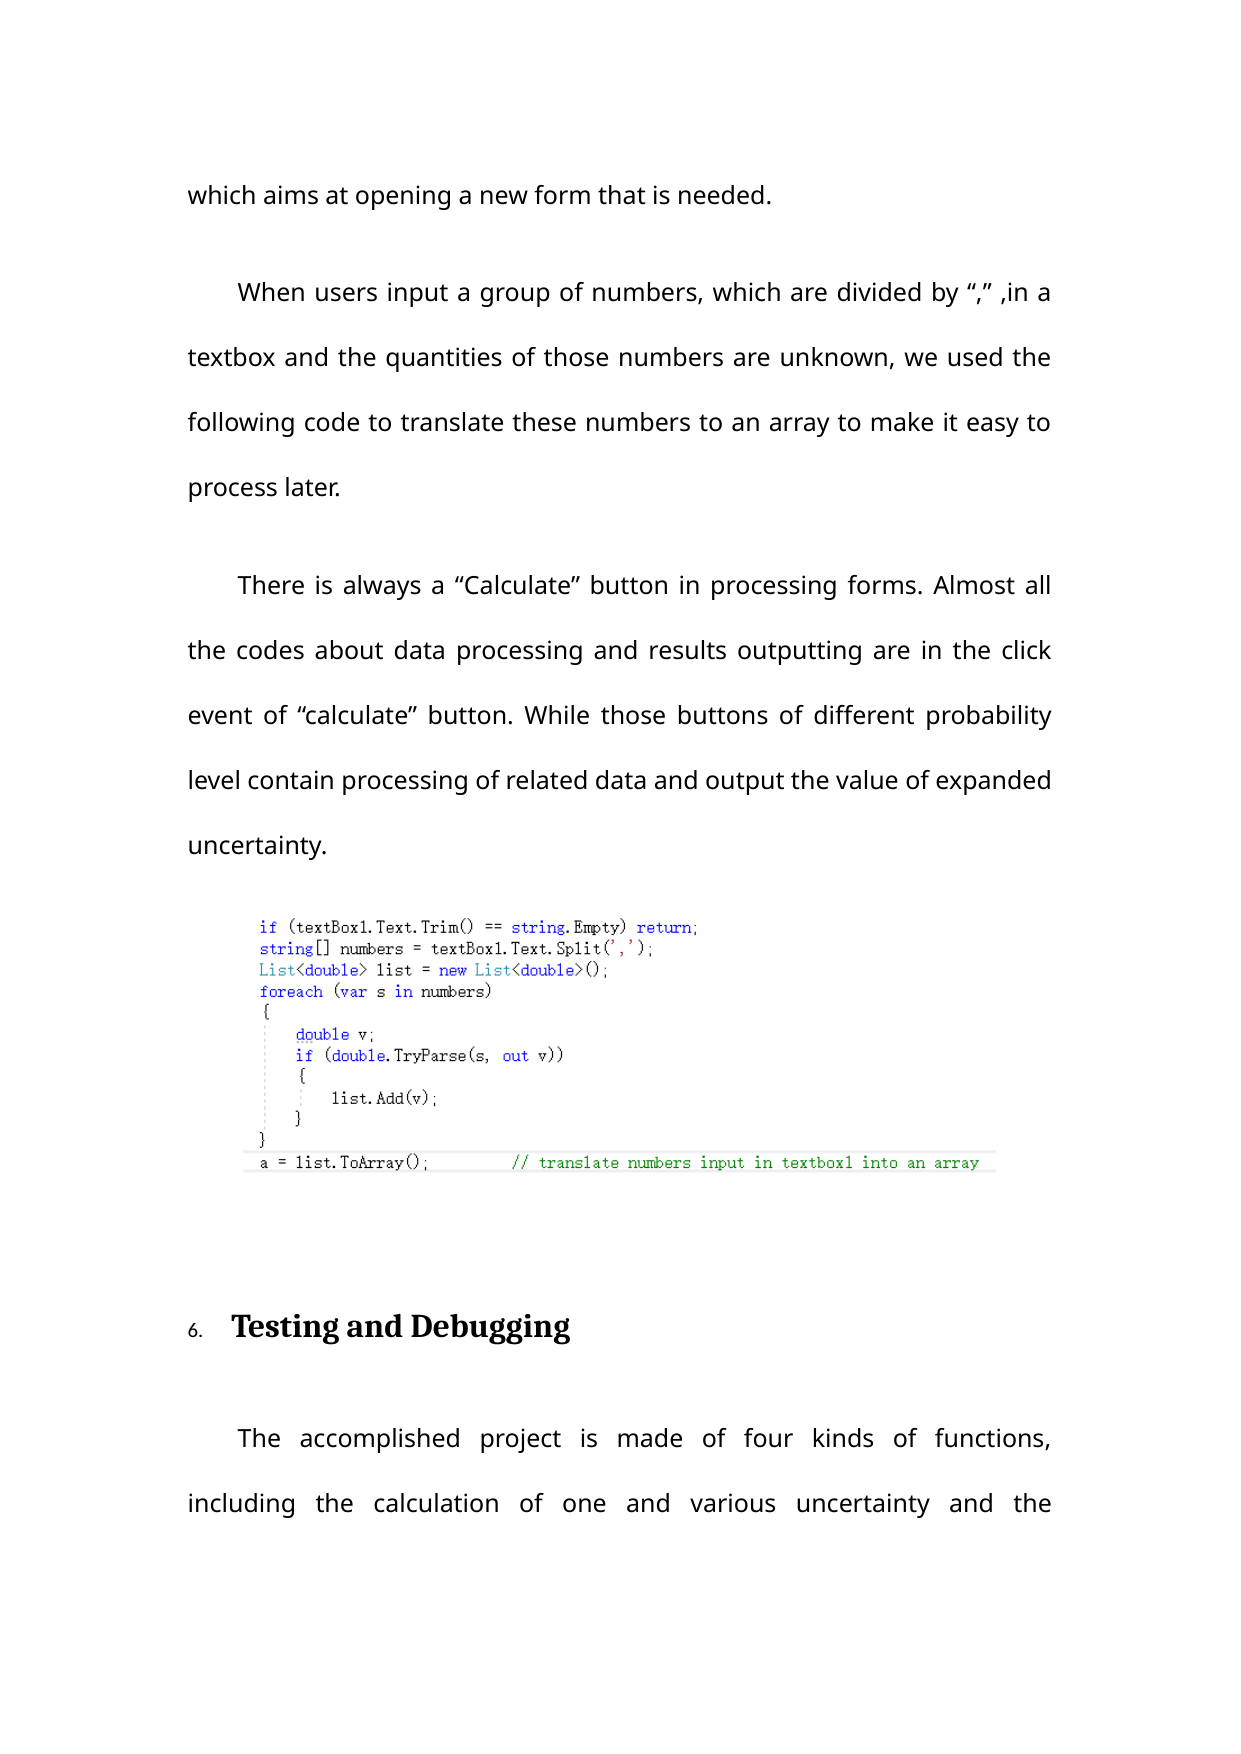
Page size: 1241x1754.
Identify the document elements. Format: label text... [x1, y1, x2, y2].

text There is always a “Calculate” button in processing forms. Almost all the codes about data processing and results outputting are in the click event of “calculate” button. While those buttons of different probability level contain processing of related data and output the value of expanded uncertainty. [187, 552, 1053, 877]
subtitle Testing and Debugging [187, 1294, 1053, 1359]
picture [243, 916, 997, 1176]
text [187, 1405, 1053, 1535]
text When users input a group of numbers, which are divided by “,” ,in a textbox and the quantities of those numbers are unknown, we used the following code to translate these numbers to an array to make it easy to process later. [187, 259, 1053, 519]
